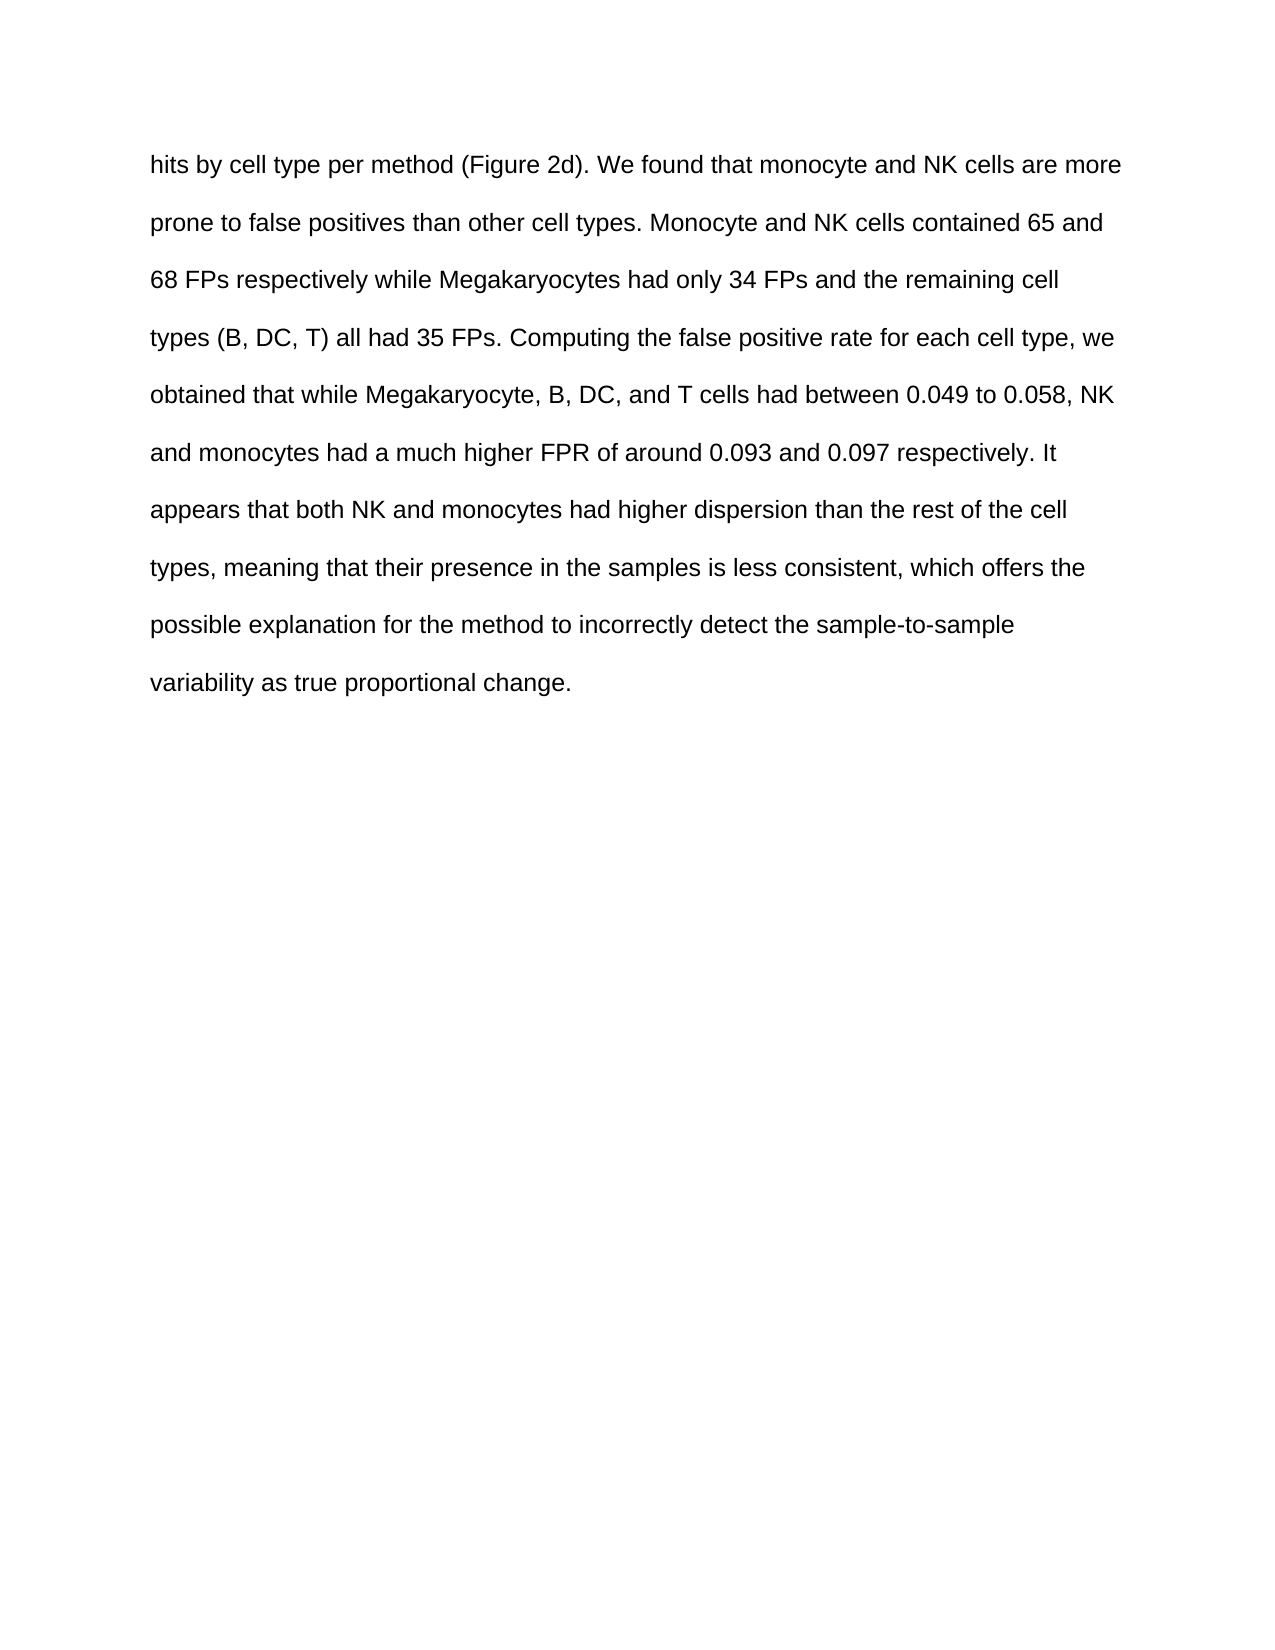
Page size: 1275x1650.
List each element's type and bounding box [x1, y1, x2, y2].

text [150, 150, 1125, 696]
